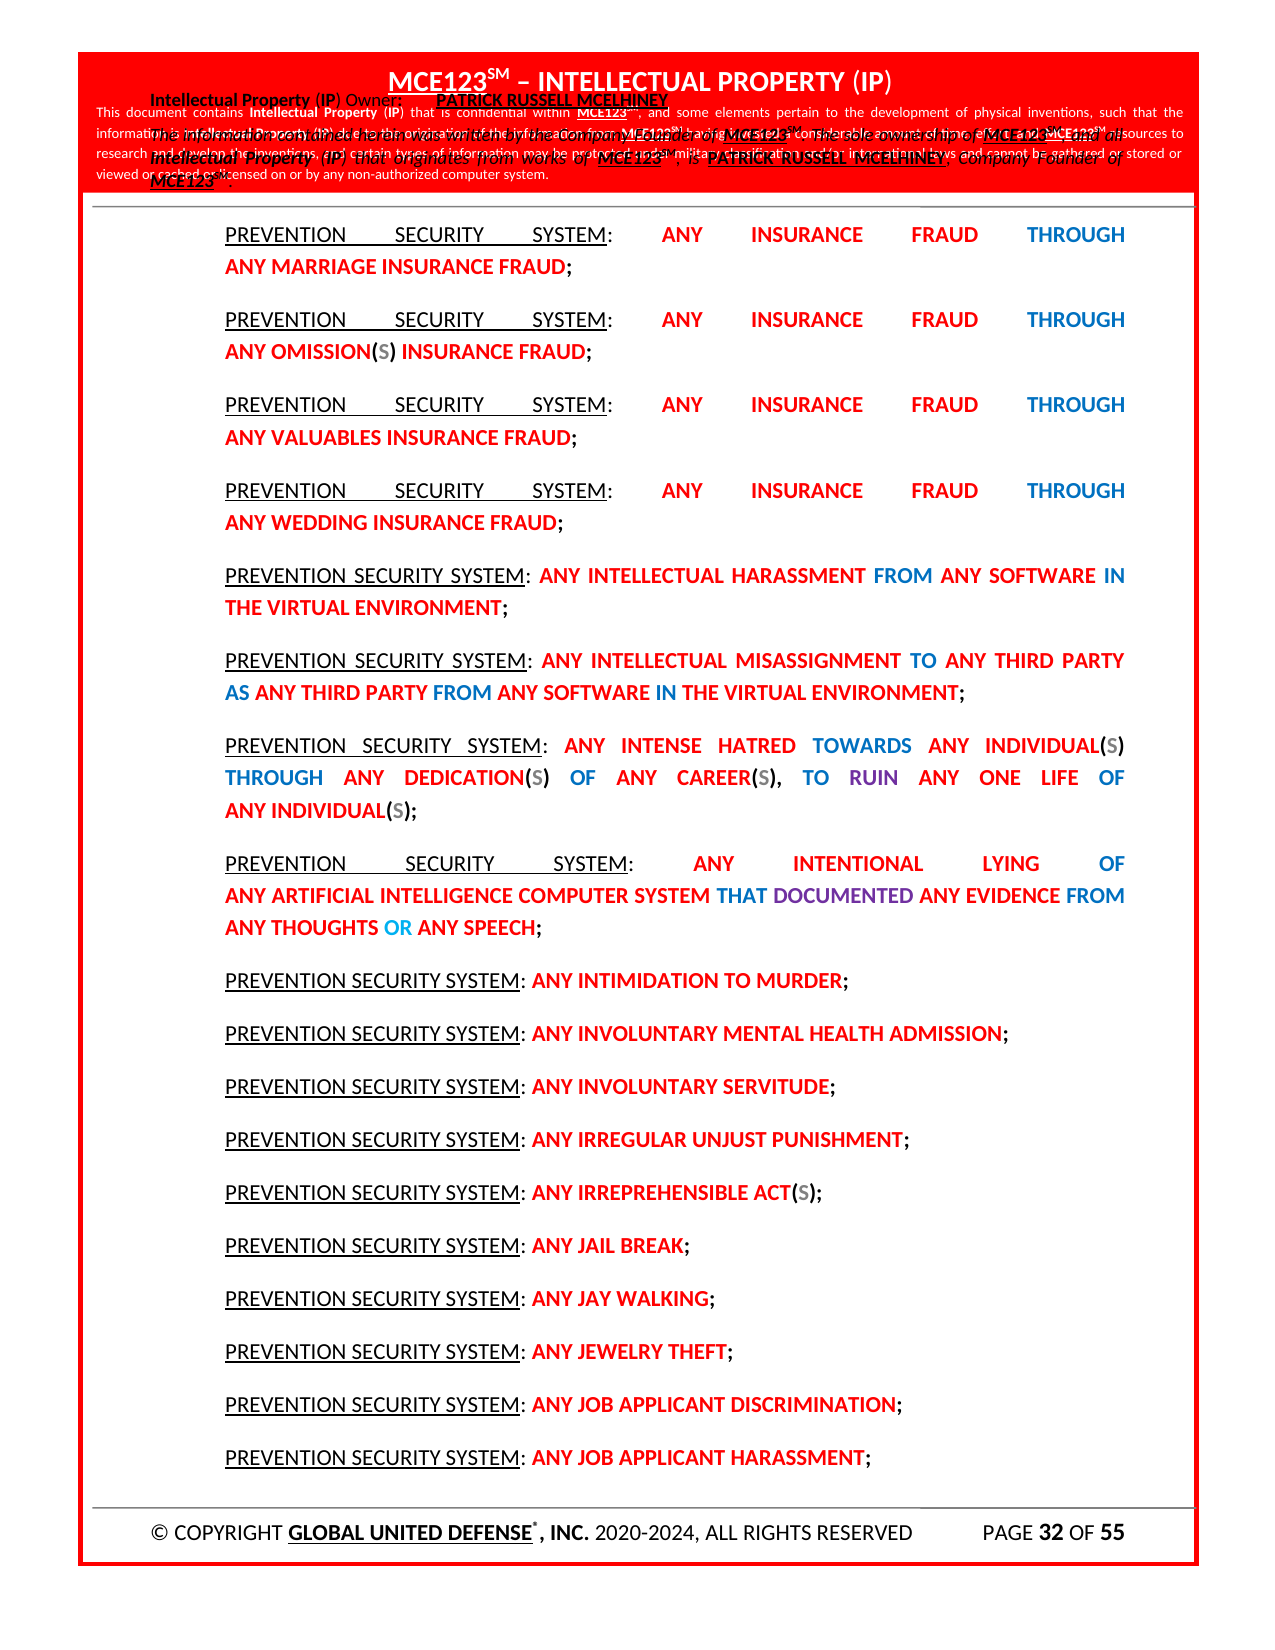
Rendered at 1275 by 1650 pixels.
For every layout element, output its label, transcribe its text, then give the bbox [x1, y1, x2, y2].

text PREVENTION SECURITY SYSTEM: ANY INVOLUNTARY MENTAL HEALTH ADMISSION; [225, 1019, 1125, 1047]
text PREVENTION SECURITY SYSTEM: ANY IRREGULAR UNJUST PUNISHMENT; [225, 1125, 1125, 1153]
text PREVENTION SECURITY SYSTEM: ANY JEWELRY THEFT; [225, 1337, 1125, 1365]
text PREVENTION SECURITY SYSTEM: ANY INSURANCE FRAUD THROUGH ANY VALUABLES INSURANCE FRAUD; [225, 391, 1125, 451]
text PREVENTION SECURITY SYSTEM: ANY INVOLUNTARY SERVITUDE; [225, 1072, 1125, 1100]
text PREVENTION SECURITY SYSTEM: ANY INTENSE HATRED TOWARDS ANY INDIVIDUAL(S) THROUGH ANY DEDICATION(S) OF ANY CAREER(S), TO RUIN ANY ONE LIFE OF ANY INDIVIDUAL(S); [225, 731, 1125, 824]
text PREVENTION SECURITY SYSTEM: ANY INTIMIDATION TO MURDER; [225, 966, 1125, 994]
text PREVENTION SECURITY SYSTEM: ANY INTENTIONAL LYING OF ANY ARTIFICIAL INTELLIGENCE COMPUTER SYSTEM THAT DOCUMENTED ANY EVIDENCE FROM ANY THOUGHTS OR ANY SPEECH; [225, 849, 1125, 941]
text PREVENTION SECURITY SYSTEM: ANY JOB APPLICANT DISCRIMINATION; [225, 1390, 1125, 1418]
text PREVENTION SECURITY SYSTEM: ANY INSURANCE FRAUD THROUGH ANY MARRIAGE INSURANCE FRAUD; [225, 220, 1125, 280]
text PREVENTION SECURITY SYSTEM: ANY INSURANCE FRAUD THROUGH ANY WEDDING INSURANCE FRAUD; [225, 476, 1125, 536]
text PREVENTION SECURITY SYSTEM: ANY JAY WALKING; [225, 1284, 1125, 1312]
text PREVENTION SECURITY SYSTEM: ANY IRREPREHENSIBLE ACT(S); [225, 1178, 1125, 1206]
text PREVENTION SECURITY SYSTEM: ANY JAIL BREAK; [225, 1231, 1125, 1259]
text PREVENTION SECURITY SYSTEM: ANY JOB APPLICANT HARASSMENT; [225, 1443, 1125, 1471]
text PREVENTION SECURITY SYSTEM: ANY INTELLECTUAL HARASSMENT FROM ANY SOFTWARE IN THE VIRTUAL ENVIRONMENT; [225, 561, 1125, 621]
text PREVENTION SECURITY SYSTEM: ANY INTELLECTUAL MISASSIGNMENT TO ANY THIRD PARTY AS ANY THIRD PARTY FROM ANY SOFTWARE IN THE VIRTUAL ENVIRONMENT; [225, 646, 1125, 706]
text PREVENTION SECURITY SYSTEM: ANY INSURANCE FRAUD THROUGH ANY OMISSION(S) INSURANCE FRAUD; [225, 305, 1125, 366]
